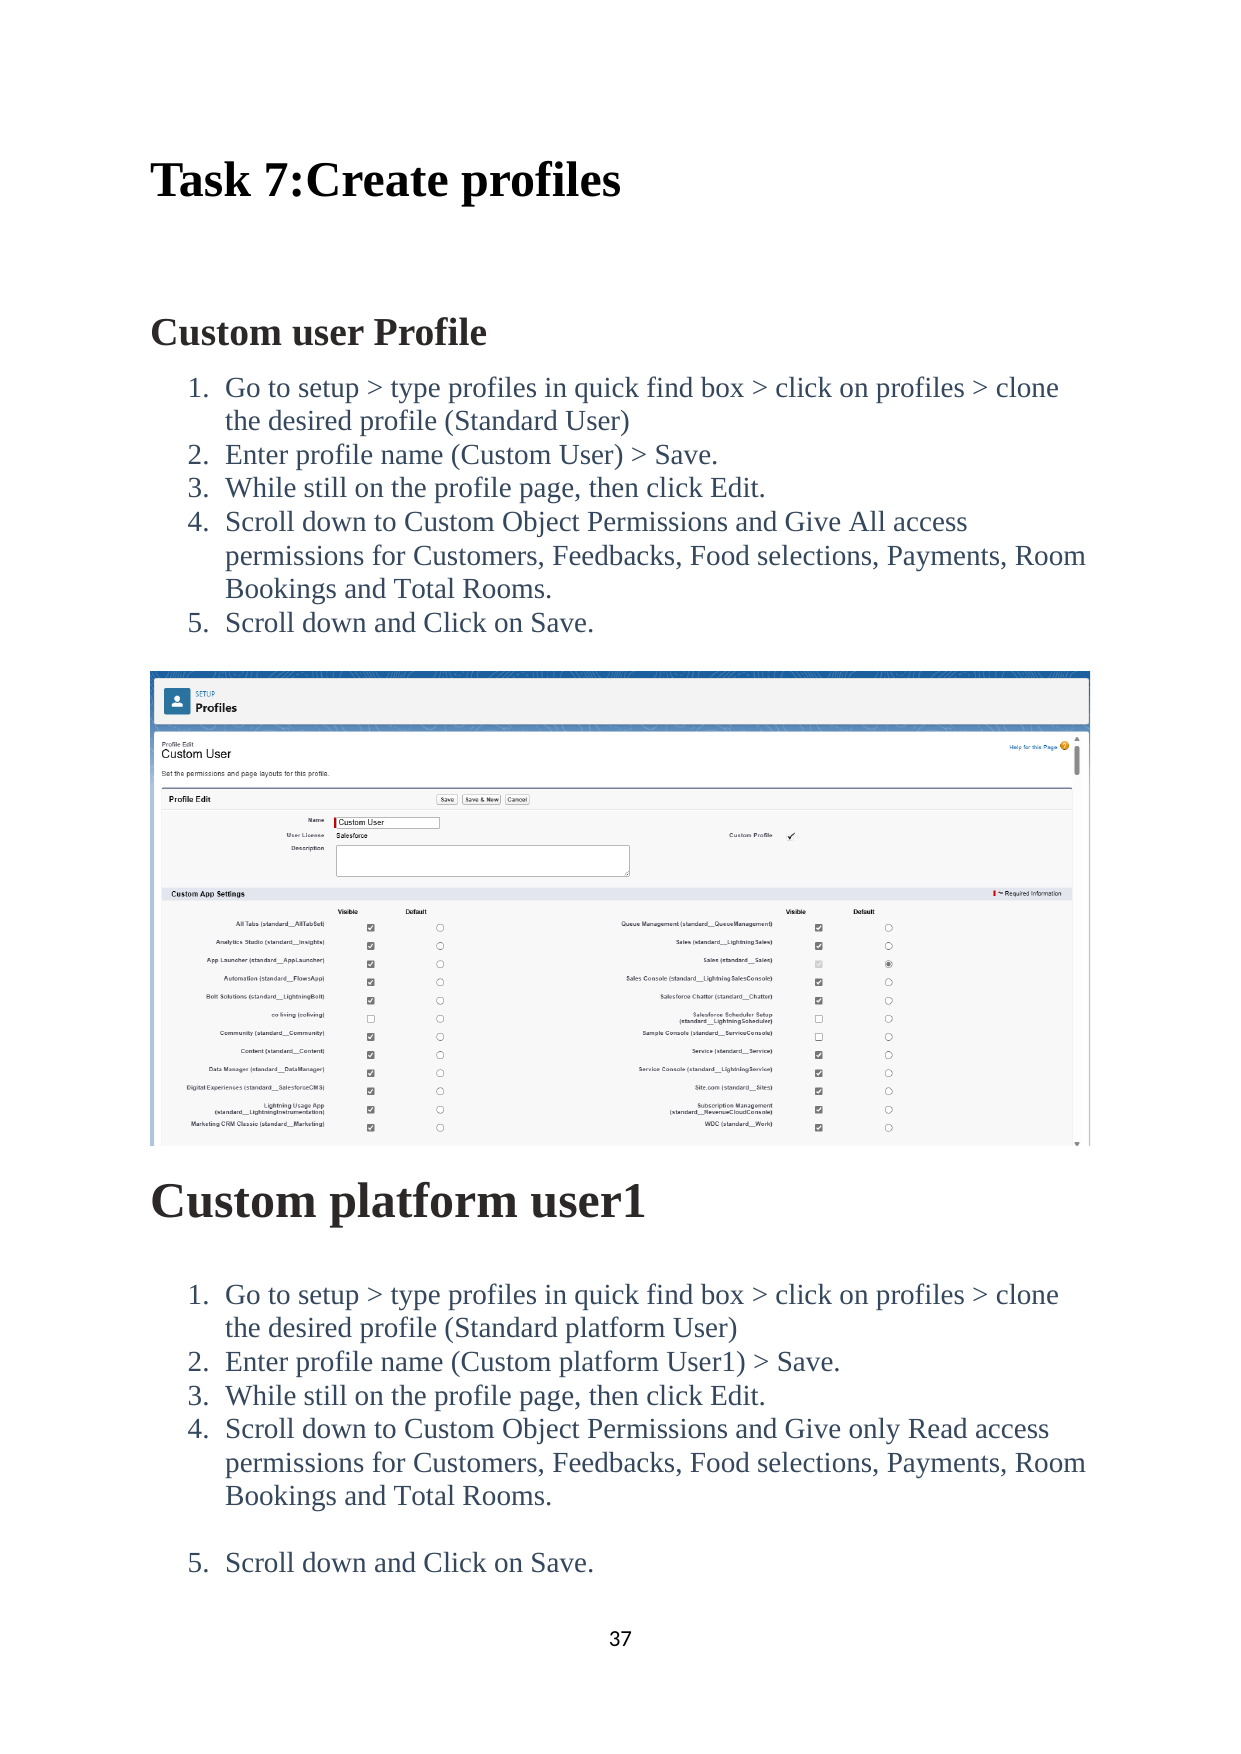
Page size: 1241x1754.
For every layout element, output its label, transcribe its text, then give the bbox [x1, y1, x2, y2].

picture [150, 671, 1091, 1146]
list While still on the profile page, then click Edit. [187, 1378, 1090, 1411]
list Scroll down to Custom Object Permissions and Give only Read access permissions for Customers, Feedbacks, Food selections, Payments, Room Bookings and Total Rooms. [187, 1411, 1090, 1512]
subtitle Custom user Profile [150, 309, 1090, 354]
text Task 7:Create profiles [150, 150, 1090, 207]
subtitle Custom platform user1 [150, 1170, 1090, 1228]
list Enter profile name (Custom platform User1) > Save. [187, 1344, 1090, 1378]
list Enter profile name (Custom User) > Save. [187, 437, 1090, 471]
list Go to setup > type profiles in quick find box > click on profiles > clone the desired profile (Standard User) [187, 370, 1090, 437]
list Scroll down to Custom Object Permissions and Give All access permissions for Customers, Feedbacks, Food selections, Payments, Room Bookings and Total Rooms. [187, 504, 1090, 605]
list Scroll down and Click on Save. [187, 605, 1090, 638]
list While still on the profile page, then click Edit. [187, 471, 1090, 504]
list Go to setup > type profiles in quick find box > click on profiles > clone the desired profile (Standard platform User) [187, 1277, 1090, 1344]
list Scroll down and Click on Save. [187, 1545, 1090, 1579]
